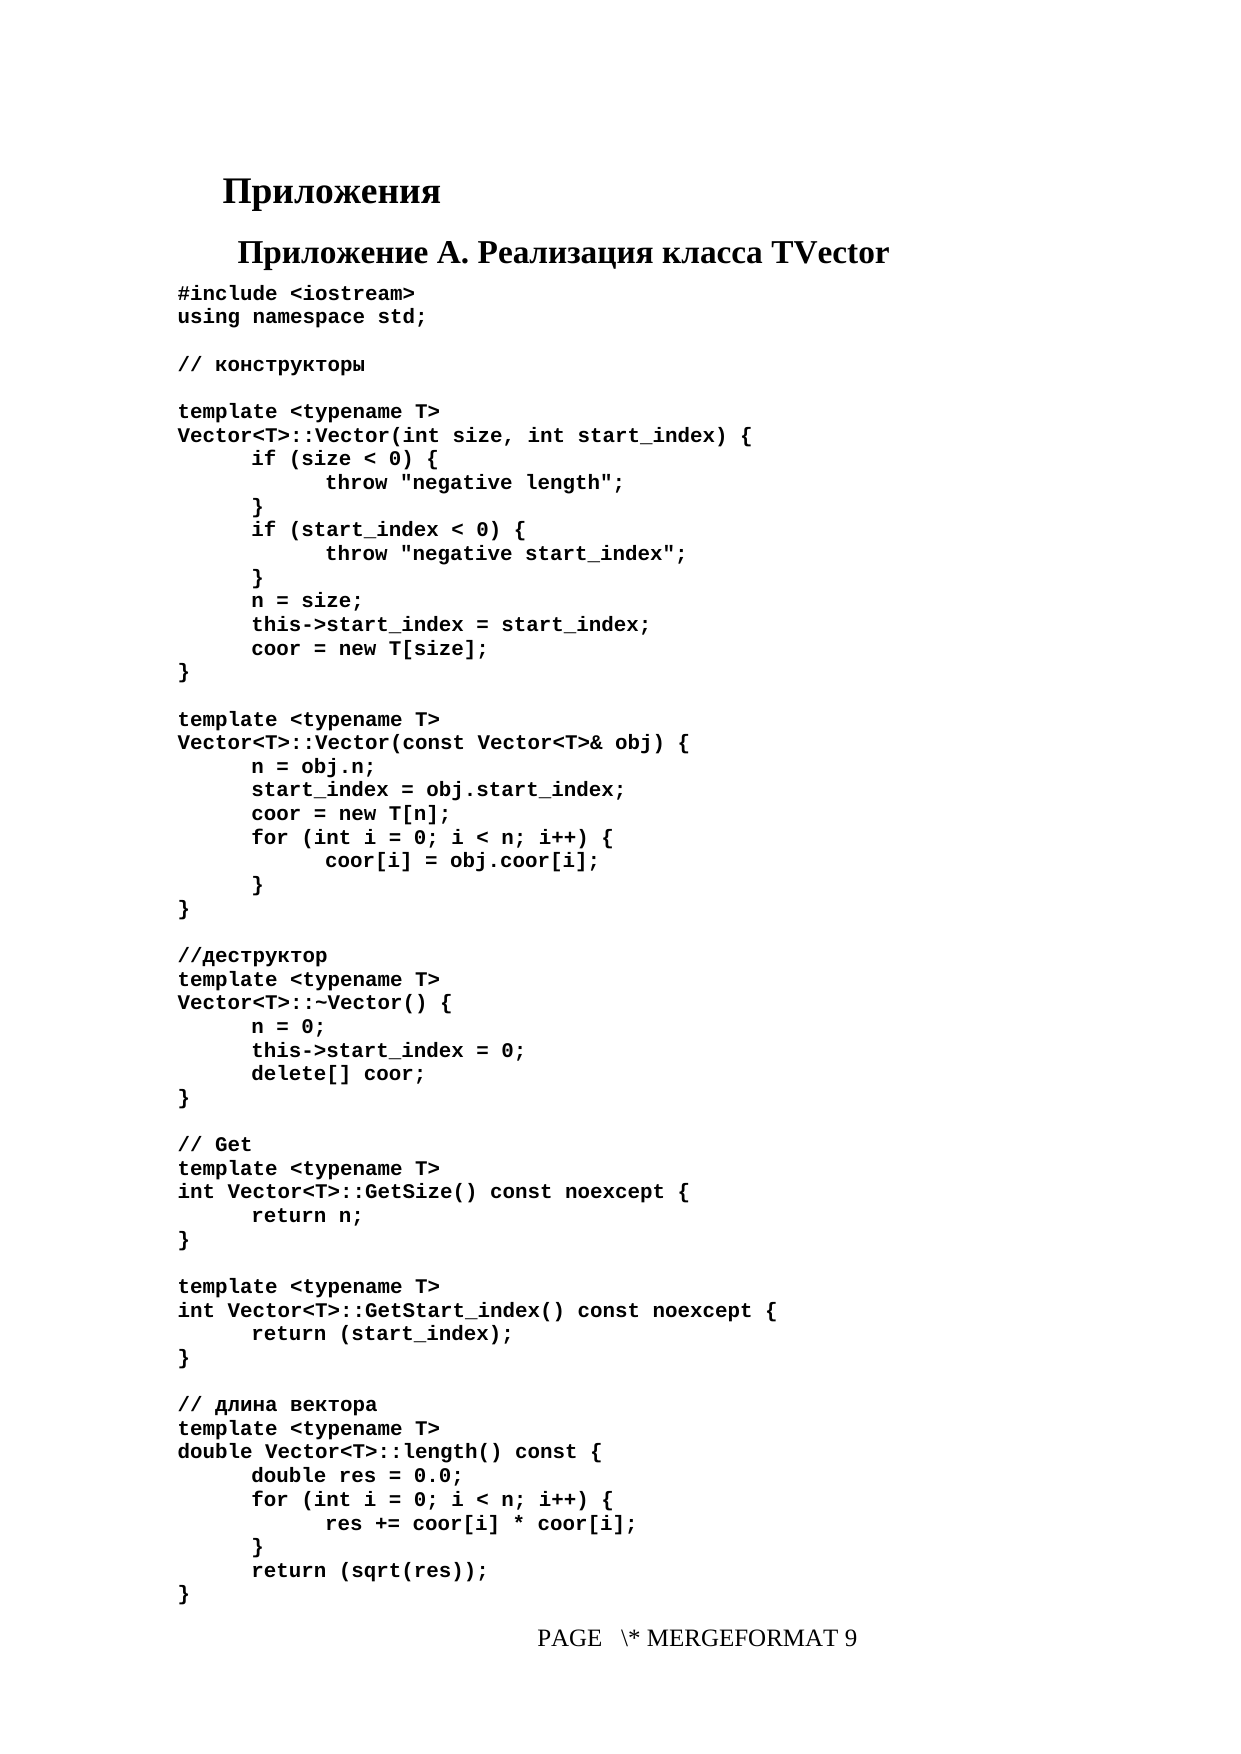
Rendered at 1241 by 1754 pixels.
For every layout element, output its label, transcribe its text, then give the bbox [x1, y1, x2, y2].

text template <typename T> [177, 1418, 1152, 1442]
text template <typename T> [177, 1276, 1152, 1300]
subtitle Приложения [222, 168, 1152, 211]
text } [177, 661, 1152, 685]
text // конструкторы [177, 354, 1152, 377]
text this->start_index = 0; [177, 1039, 1152, 1063]
text Vector<T>::~Vector() { [177, 992, 1152, 1016]
text if (size < 0) { [177, 448, 1152, 472]
text return n; [177, 1205, 1152, 1229]
text start_index = obj.start_index; [177, 779, 1152, 803]
text throw "negative start_index"; [177, 543, 1152, 567]
text return (sqrt(res)); [177, 1560, 1152, 1583]
text template <typename T> [177, 1158, 1152, 1181]
text double Vector<T>::length() const { [177, 1442, 1152, 1465]
text template <typename T> [177, 401, 1152, 425]
text coor = new T[size]; [177, 638, 1152, 661]
text for (int i = 0; i < n; i++) { [177, 827, 1152, 850]
text if (start_index < 0) { [177, 519, 1152, 543]
text } [177, 567, 1152, 590]
text } [177, 1347, 1152, 1371]
text // длина вектора [177, 1394, 1152, 1418]
text } [177, 496, 1152, 519]
text n = size; [177, 590, 1152, 614]
text this->start_index = start_index; [177, 614, 1152, 638]
text double res = 0.0; [177, 1465, 1152, 1489]
text using namespace std; [177, 307, 1152, 330]
text template <typename T> [177, 708, 1152, 732]
subtitle Приложение А. Реализация класса TVector [237, 232, 1152, 270]
text Vector<T>::Vector(int size, int start_index) { [177, 425, 1152, 448]
text int Vector<T>::GetSize() const noexcept { [177, 1181, 1152, 1205]
text coor = new T[n]; [177, 803, 1152, 827]
text } [177, 1536, 1152, 1560]
text int Vector<T>::GetStart_index() const noexcept { [177, 1300, 1152, 1323]
text throw "negative length"; [177, 472, 1152, 496]
text //деструктор [177, 945, 1152, 969]
text } [177, 898, 1152, 921]
text } [177, 874, 1152, 898]
text n = obj.n; [177, 756, 1152, 779]
text } [177, 1087, 1152, 1111]
text } [177, 1229, 1152, 1252]
text n = 0; [177, 1016, 1152, 1039]
text template <typename T> [177, 969, 1152, 992]
text return (start_index); [177, 1323, 1152, 1347]
text for (int i = 0; i < n; i++) { [177, 1489, 1152, 1512]
text } [177, 1583, 1152, 1607]
text coor[i] = obj.coor[i]; [177, 850, 1152, 874]
text delete[] coor; [177, 1063, 1152, 1087]
text // Get [177, 1134, 1152, 1158]
text #include <iostream> [177, 283, 1152, 307]
text res += coor[i] * coor[i]; [177, 1512, 1152, 1536]
text Vector<T>::Vector(const Vector<T>& obj) { [177, 732, 1152, 756]
